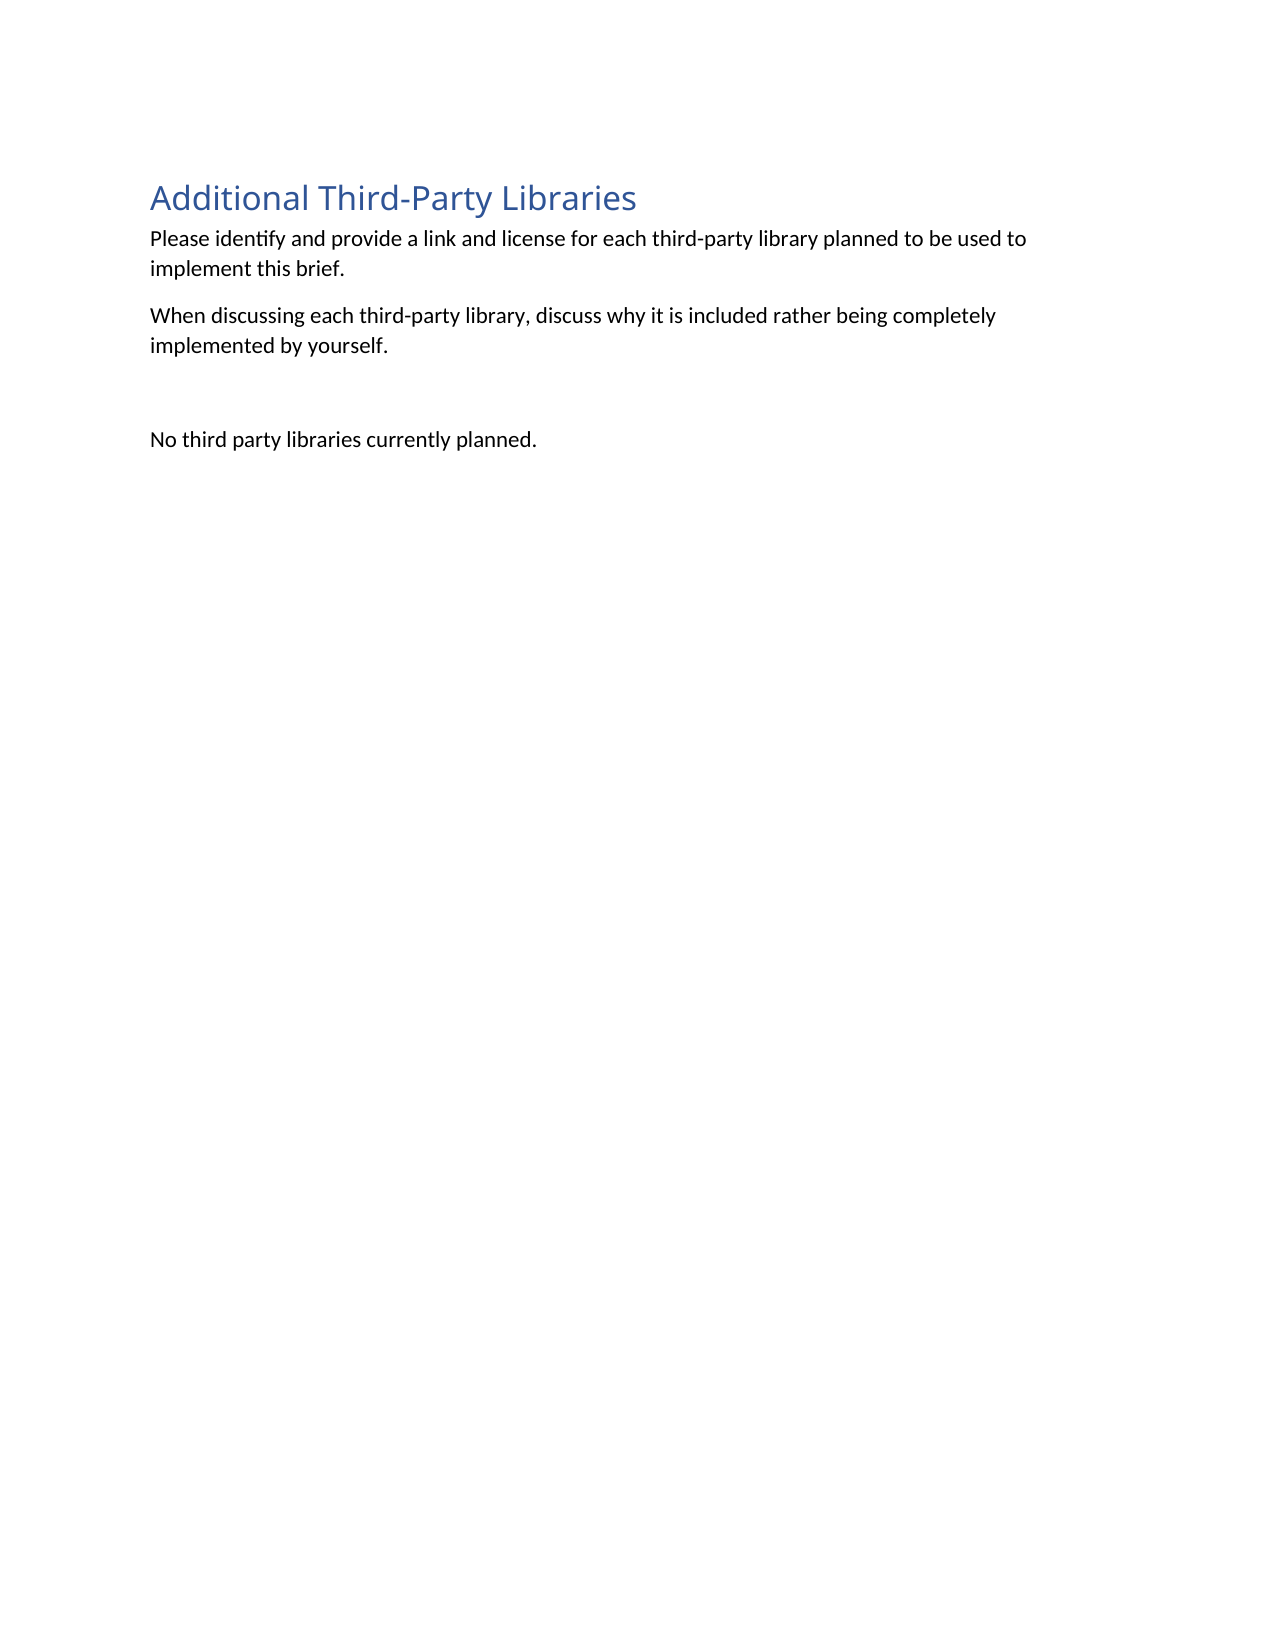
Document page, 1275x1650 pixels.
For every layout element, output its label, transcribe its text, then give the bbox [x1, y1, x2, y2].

text No third party libraries currently planned. [150, 425, 1125, 453]
text When discussing each third-party library, discuss why it is included rather being completely implemented by yourself. [150, 301, 1125, 359]
text Please identify and provide a link and license for each third-party library planned to be used to implement this brief. [150, 224, 1125, 282]
subtitle Additional Third-Party Libraries [150, 175, 1125, 220]
